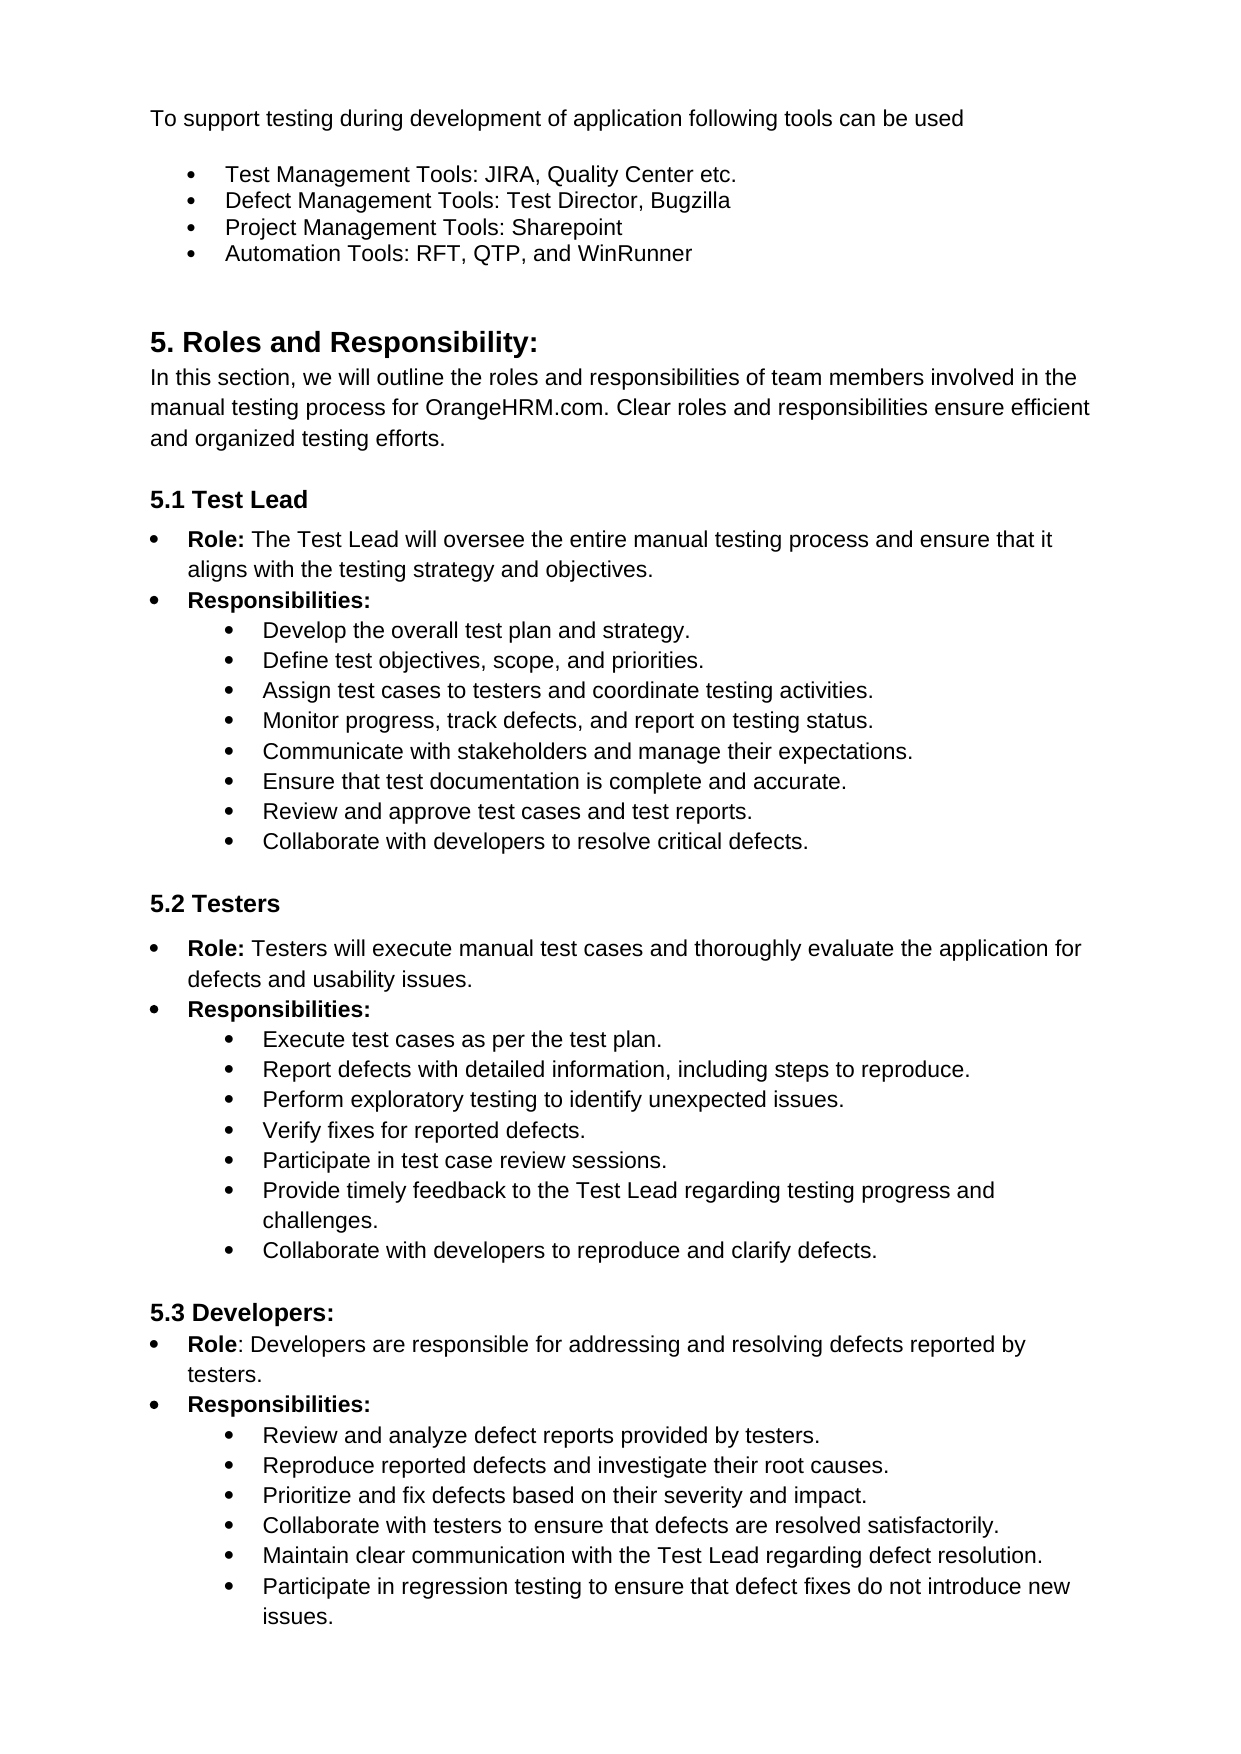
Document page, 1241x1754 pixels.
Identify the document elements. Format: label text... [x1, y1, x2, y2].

list Test Management Tools: JIRA, Quality Center etc. [187, 161, 1090, 187]
list Responsibilities: [150, 996, 1090, 1022]
list Review and analyze defect reports provided by testers. [225, 1422, 1090, 1448]
list Develop the overall test plan and strategy. [225, 617, 1090, 643]
list Prioritize and fix defects based on their severity and impact. [225, 1482, 1090, 1508]
list Role: Testers will execute manual test cases and thoroughly evaluate the application for defects and usability issues. [150, 935, 1090, 992]
list Reproduce reported defects and investigate their root causes. [225, 1452, 1090, 1478]
text 5.1 Test Lead [150, 485, 1090, 514]
text To support testing during development of application following tools can be used [150, 105, 1090, 132]
list Define test objectives, scope, and priorities. [225, 647, 1090, 673]
list Review and approve test cases and test reports. [225, 798, 1090, 824]
list Monitor progress, track defects, and report on testing status. [225, 707, 1090, 734]
text 5.2 Testers [150, 889, 1090, 917]
list Collaborate with developers to reproduce and clarify defects. [225, 1237, 1090, 1264]
text In this section, we will outline the roles and responsibilities of team members involved in the manual testing process for OrangeHRM.com. Clear roles and responsibilities ensure efficient and organized testing efforts. [150, 364, 1090, 451]
list Participate in regression testing to ensure that defect fixes do not introduce new issues. [225, 1573, 1090, 1629]
list Provide timely feedback to the Test Lead regarding testing progress and challenges. [225, 1177, 1090, 1234]
text 5.3 Developers: [150, 1298, 1090, 1327]
list Role: Developers are responsible for addressing and resolving defects reported by testers. [150, 1331, 1090, 1387]
list Perform exploratory testing to identify unexpected issues. [225, 1086, 1090, 1113]
list Defect Management Tools: Test Director, Bugzilla [187, 187, 1090, 213]
list Project Management Tools: Sharepoint [187, 213, 1090, 240]
list Assign test cases to testers and coordinate testing activities. [225, 677, 1090, 703]
list Report defects with detailed information, including steps to reproduce. [225, 1056, 1090, 1083]
list Responsibilities: [150, 1391, 1090, 1418]
list Participate in test case review sessions. [225, 1147, 1090, 1173]
list Collaborate with developers to resolve critical defects. [225, 828, 1090, 854]
text 5. Roles and Responsibility: [150, 326, 1090, 359]
list Verify fixes for reported defects. [225, 1117, 1090, 1143]
list Automation Tools: RFT, QTP, and WinRunner [187, 240, 1090, 266]
list Responsibilities: [150, 587, 1090, 613]
list Ensure that test documentation is complete and accurate. [225, 768, 1090, 794]
list Collaborate with testers to ensure that defects are resolved satisfactorily. [225, 1512, 1090, 1538]
list Role: The Test Lead will oversee the entire manual testing process and ensure that it aligns with the testing strategy and objectives. [150, 526, 1090, 583]
list Execute test cases as per the test plan. [225, 1026, 1090, 1052]
list Communicate with stakeholders and manage their expectations. [225, 738, 1090, 764]
list Maintain clear communication with the Test Lead regarding defect resolution. [225, 1542, 1090, 1569]
